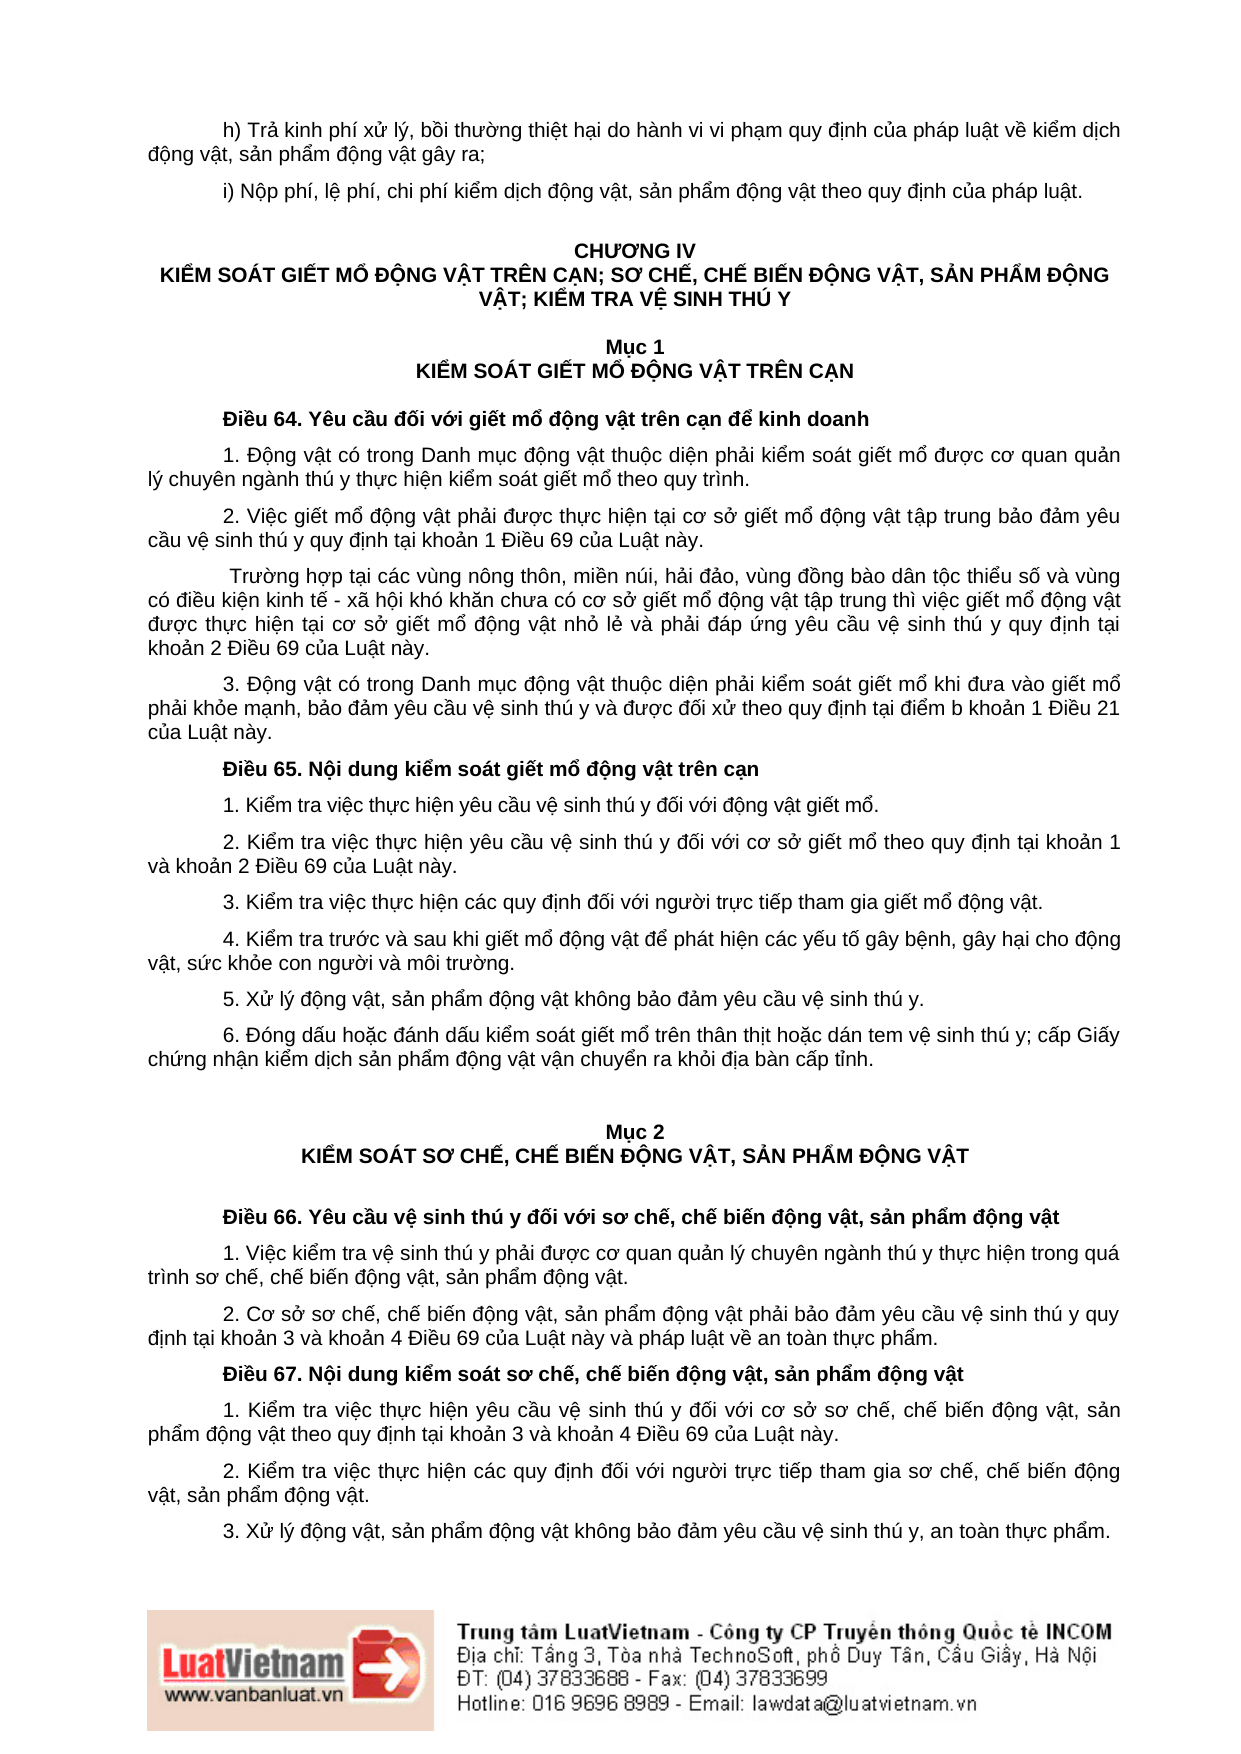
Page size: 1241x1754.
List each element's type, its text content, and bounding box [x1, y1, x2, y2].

text 1. Động vật có trong Danh mục động vật thuộc diện phải kiểm soát giết mổ được cơ quan quản lý chuyên ngành thú y thực hiện kiểm soát giết mổ theo quy trình. [148, 443, 1122, 491]
text 3. Kiểm tra việc thực hiện các quy định đối với người trực tiếp tham gia giết mổ động vật. [148, 890, 1122, 914]
text Mục 2 [148, 1120, 1122, 1144]
text 2. Kiểm tra việc thực hiện các quy định đối với người trực tiếp tham gia sơ chế, chế biến động vật, sản phẩm động vật. [148, 1459, 1122, 1507]
text 1. Kiểm tra việc thực hiện yêu cầu vệ sinh thú y đối với động vật giết mổ. [148, 793, 1122, 817]
text 2. Việc giết mổ động vật phải được thực hiện tại cơ sở giết mổ động vật tập trung bảo đảm yêu cầu vệ sinh thú y quy định tại khoản 1 Điều 69 của Luật này. [148, 503, 1122, 551]
subtitle CHƯƠNG IV [148, 239, 1122, 263]
text 4. Kiểm tra trước và sau khi giết mổ động vật để phát hiện các yếu tố gây bệnh, gây hại cho động vật, sức khỏe con người và môi trường. [148, 926, 1122, 974]
subtitle Điều 67. Nội dung kiểm soát sơ chế, chế biến động vật, sản phẩm động vật [148, 1362, 1122, 1386]
subtitle Điều 66. Yêu cầu vệ sinh thú y đối với sơ chế, chế biến động vật, sản phẩm động vật [148, 1204, 1122, 1228]
text 2. Cơ sở sơ chế, chế biến động vật, sản phẩm động vật phải bảo đảm yêu cầu vệ sinh thú y quy định tại khoản 3 và khoản 4 Điều 69 của Luật này và pháp luật về an toàn thực phẩm. [148, 1301, 1122, 1349]
picture [147, 1610, 1122, 1731]
subtitle KIỂM SOÁT SƠ CHẾ, CHẾ BIẾN ĐỘNG VẬT, SẢN PHẨM ĐỘNG VẬT [148, 1144, 1122, 1168]
text h) Trả kinh phí xử lý, bồi thường thiệt hại do hành vi vi phạm quy định của pháp luật về kiểm dịch động vật, sản phẩm động vật gây ra; [148, 118, 1122, 166]
subtitle KIỂM SOÁT GIẾT MỔ ĐỘNG VẬT TRÊN CẠN; SƠ CHẾ, CHẾ BIẾN ĐỘNG VẬT, SẢN PHẨM ĐỘNG VẬT; KIỂM TRA VỆ SINH THÚ Y [148, 263, 1122, 311]
subtitle Mục 1 [148, 335, 1122, 359]
text 1. Kiểm tra việc thực hiện yêu cầu vệ sinh thú y đối với cơ sở sơ chế, chế biến động vật, sản phẩm động vật theo quy định tại khoản 3 và khoản 4 Điều 69 của Luật này. [148, 1398, 1122, 1446]
text 2. Kiểm tra việc thực hiện yêu cầu vệ sinh thú y đối với cơ sở giết mổ theo quy định tại khoản 1 và khoản 2 Điều 69 của Luật này. [148, 829, 1122, 877]
subtitle Điều 64. Yêu cầu đối với giết mổ động vật trên cạn để kinh doanh [148, 407, 1122, 431]
text 1. Việc kiểm tra vệ sinh thú y phải được cơ quan quản lý chuyên ngành thú y thực hiện trong quá trình sơ chế, chế biến động vật, sản phẩm động vật. [148, 1241, 1122, 1289]
text 5. Xử lý động vật, sản phẩm động vật không bảo đảm yêu cầu vệ sinh thú y. [148, 987, 1122, 1011]
text 3. Động vật có trong Danh mục động vật thuộc diện phải kiểm soát giết mổ khi đưa vào giết mổ phải khỏe mạnh, bảo đảm yêu cầu vệ sinh thú y và được đối xử theo quy định tại điểm b khoản 1 Điều 21 của Luật này. [148, 672, 1122, 744]
text 6. Đóng dấu hoặc đánh dấu kiểm soát giết mổ trên thân thịt hoặc dán tem vệ sinh thú y; cấp Giấy chứng nhận kiểm dịch sản phẩm động vật vận chuyển ra khỏi địa bàn cấp tỉnh. [148, 1023, 1122, 1071]
subtitle KIỂM SOÁT GIẾT MỔ ĐỘNG VẬT TRÊN CẠN [148, 359, 1122, 383]
text i) Nộp phí, lệ phí, chi phí kiểm dịch động vật, sản phẩm động vật theo quy định của pháp luật. [148, 178, 1122, 202]
subtitle Điều 65. Nội dung kiểm soát giết mổ động vật trên cạn [148, 757, 1122, 781]
text 3. Xử lý động vật, sản phẩm động vật không bảo đảm yêu cầu vệ sinh thú y, an toàn thực phẩm. [148, 1519, 1122, 1543]
text Trường hợp tại các vùng nông thôn, miền núi, hải đảo, vùng đồng bào dân tộc thiểu số và vùng có điều kiện kinh tế - xã hội khó khăn chưa có cơ sở giết mổ động vật tập trung thì việc giết mổ động vật được thực hiện tại cơ sở giết mổ động vật nhỏ lẻ và phải đáp ứng yêu cầu vệ sinh thú y quy định tại khoản 2 Điều 69 của Luật này. [148, 564, 1122, 660]
